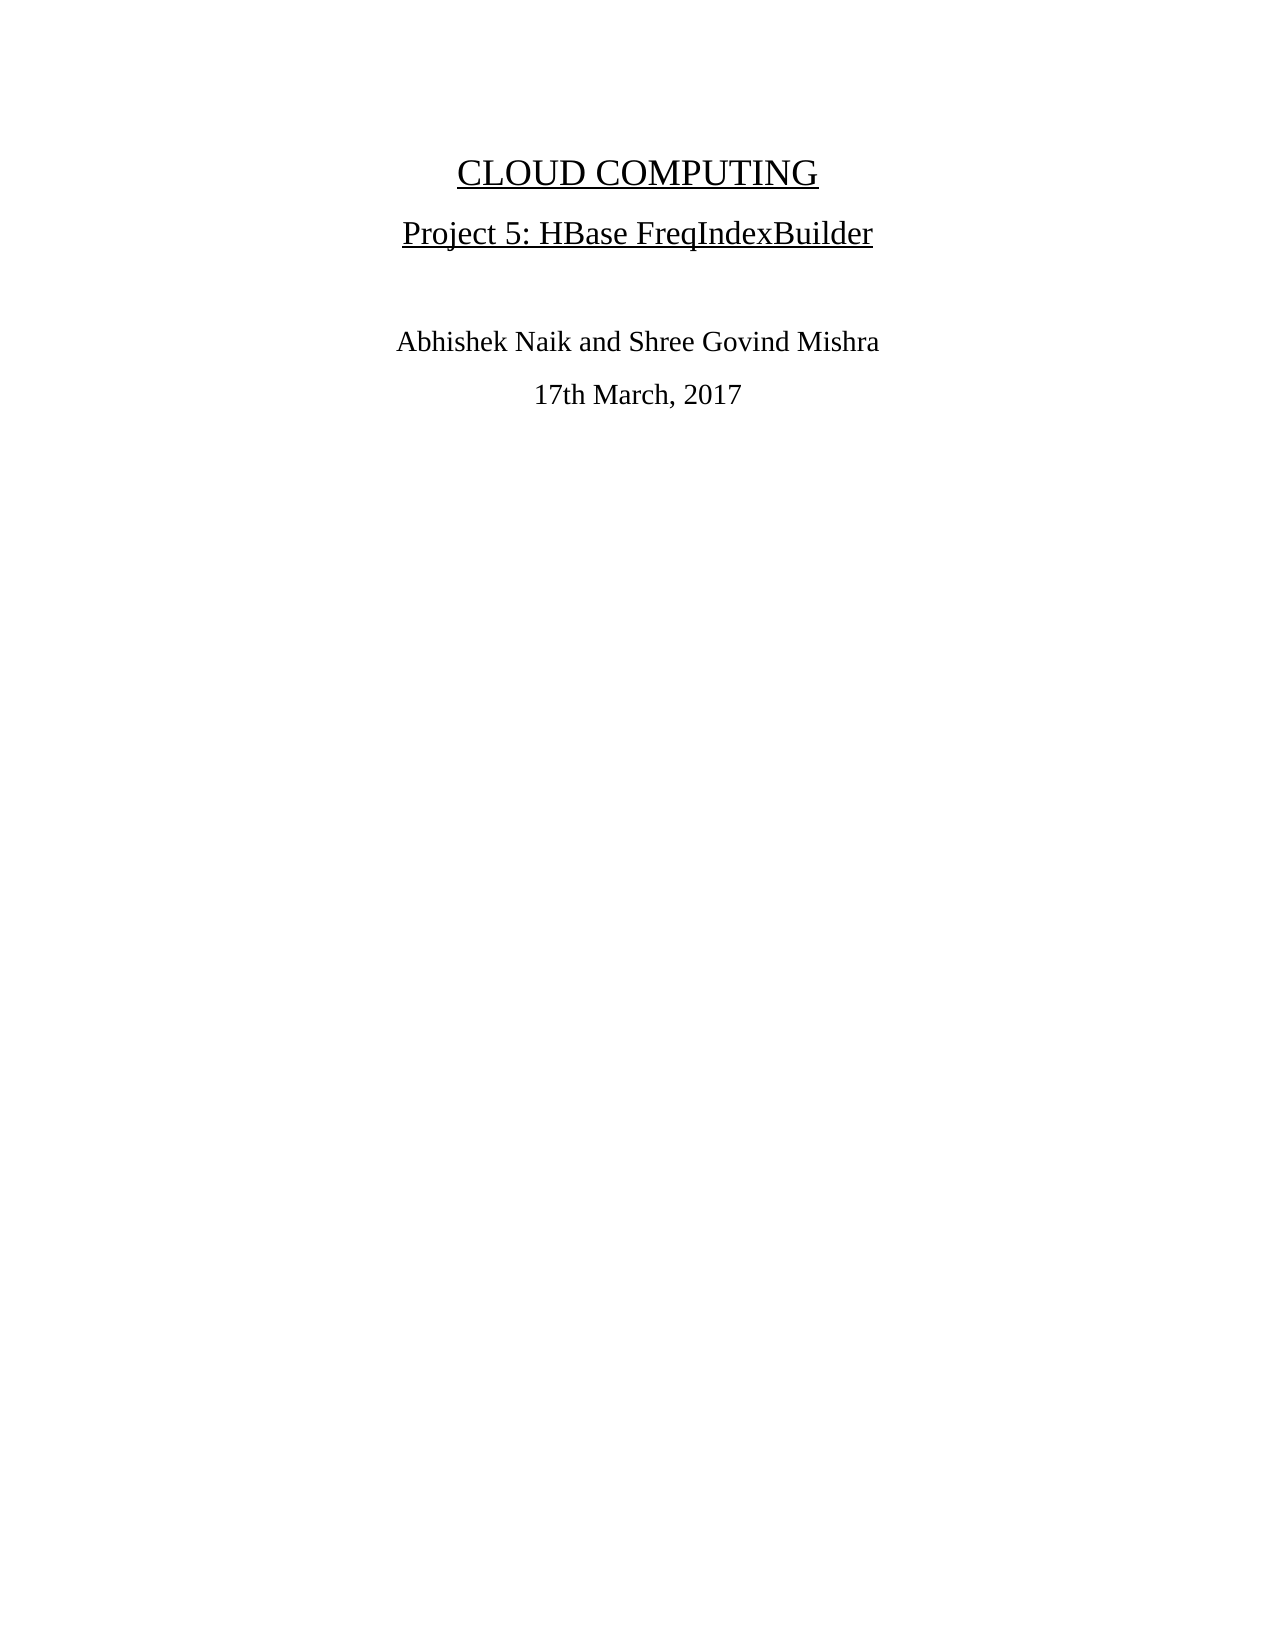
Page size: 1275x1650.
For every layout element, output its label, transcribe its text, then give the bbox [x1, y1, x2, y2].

text CLOUD COMPUTING [150, 150, 1125, 193]
text Abhishek Naik and Shree Govind Mishra [150, 324, 1125, 358]
text 17th March, 2017 [150, 377, 1125, 410]
text Project 5: HBase FreqIndexBuilder [150, 213, 1125, 252]
